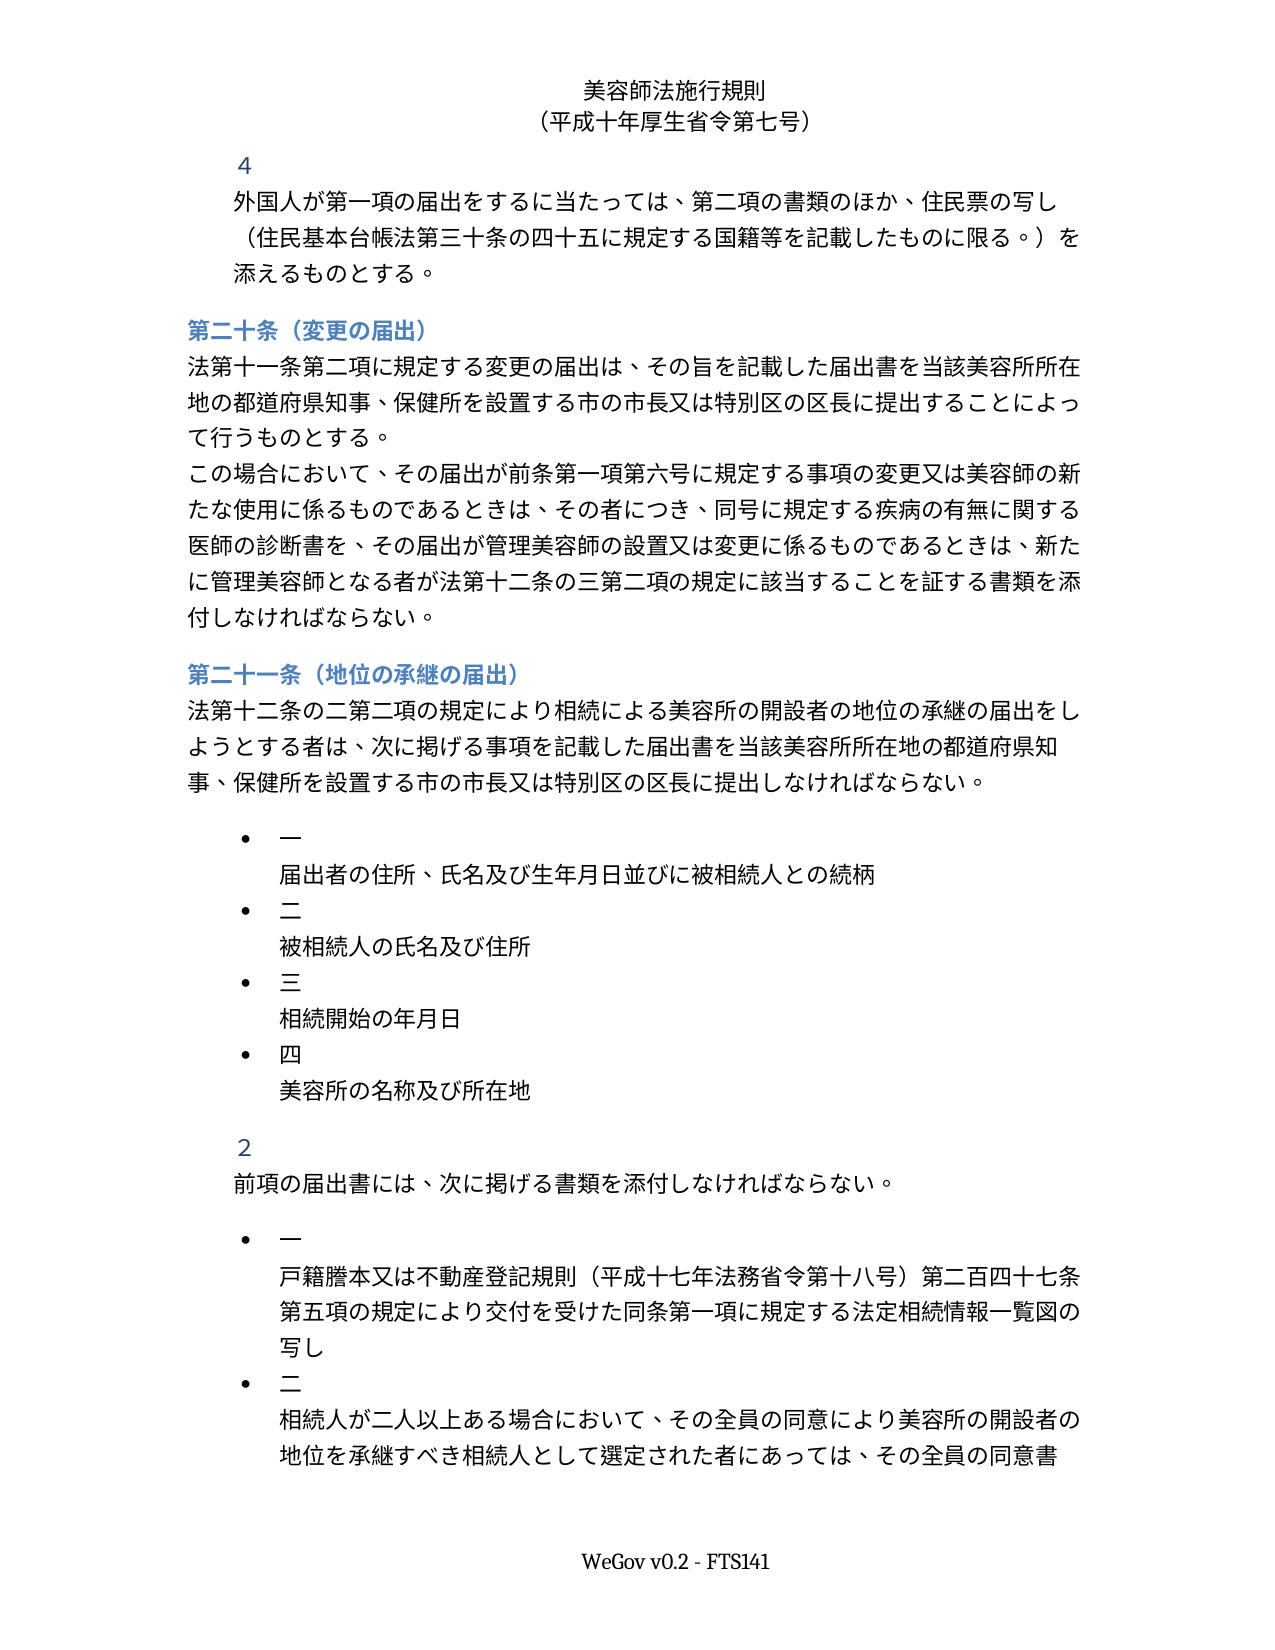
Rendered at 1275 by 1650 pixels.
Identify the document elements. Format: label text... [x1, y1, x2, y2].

subtitle ４ [233, 150, 1087, 181]
text 外国人が第一項の届出をするに当たっては、第二項の書類のほか、住民票の写し（住民基本台帳法第三十条の四十五に規定する国籍等を記載したものに限る。）を添えるものとする。 [233, 186, 1087, 289]
subtitle ２ [233, 1132, 1087, 1163]
subtitle 第二十一条（地位の承継の届出） [187, 659, 1087, 690]
list 二 相続人が二人以上ある場合において、その全員の同意により美容所の開設者の地位を承継すべき相続人として選定された者にあっては、その全員の同意書 [242, 1368, 1087, 1471]
list 二 被相続人の氏名及び住所 [242, 895, 1087, 962]
text 法第十二条の二第二項の規定により相続による美容所の開設者の地位の承継の届出をしようとする者は、次に掲げる事項を記載した届出書を当該美容所所在地の都道府県知事、保健所を設置する市の市長又は特別区の区長に提出しなければならない。 [187, 695, 1087, 798]
list 四 美容所の名称及び所在地 [242, 1039, 1087, 1106]
list 三 相続開始の年月日 [242, 967, 1087, 1034]
text 前項の届出書には、次に掲げる書類を添付しなければならない。 [233, 1168, 1087, 1199]
text 法第十一条第二項に規定する変更の届出は、その旨を記載した届出書を当該美容所所在地の都道府県知事、保健所を設置する市の市長又は特別区の区長に提出することによって行うものとする。 この場合において、その届出が前条第一項第六号に規定する事項の変更又は美容師の新たな使用に係るものであるときは、その者につき、同号に規定する疾病の有無に関する医師の診断書を、その届出が管理美容師の設置又は変更に係るものであるときは、新たに管理美容師となる者が法第十二条の三第二項の規定に該当することを証する書類を添付しなければならない。 [187, 351, 1087, 633]
subtitle 第二十条（変更の届出） [187, 314, 1087, 346]
list 一 戸籍謄本又は不動産登記規則（平成十七年法務省令第十八号）第二百四十七条第五項の規定により交付を受けた同条第一項に規定する法定相続情報一覧図の写し [242, 1224, 1087, 1363]
list 一 届出者の住所、氏名及び生年月日並びに被相続人との続柄 [242, 823, 1087, 891]
